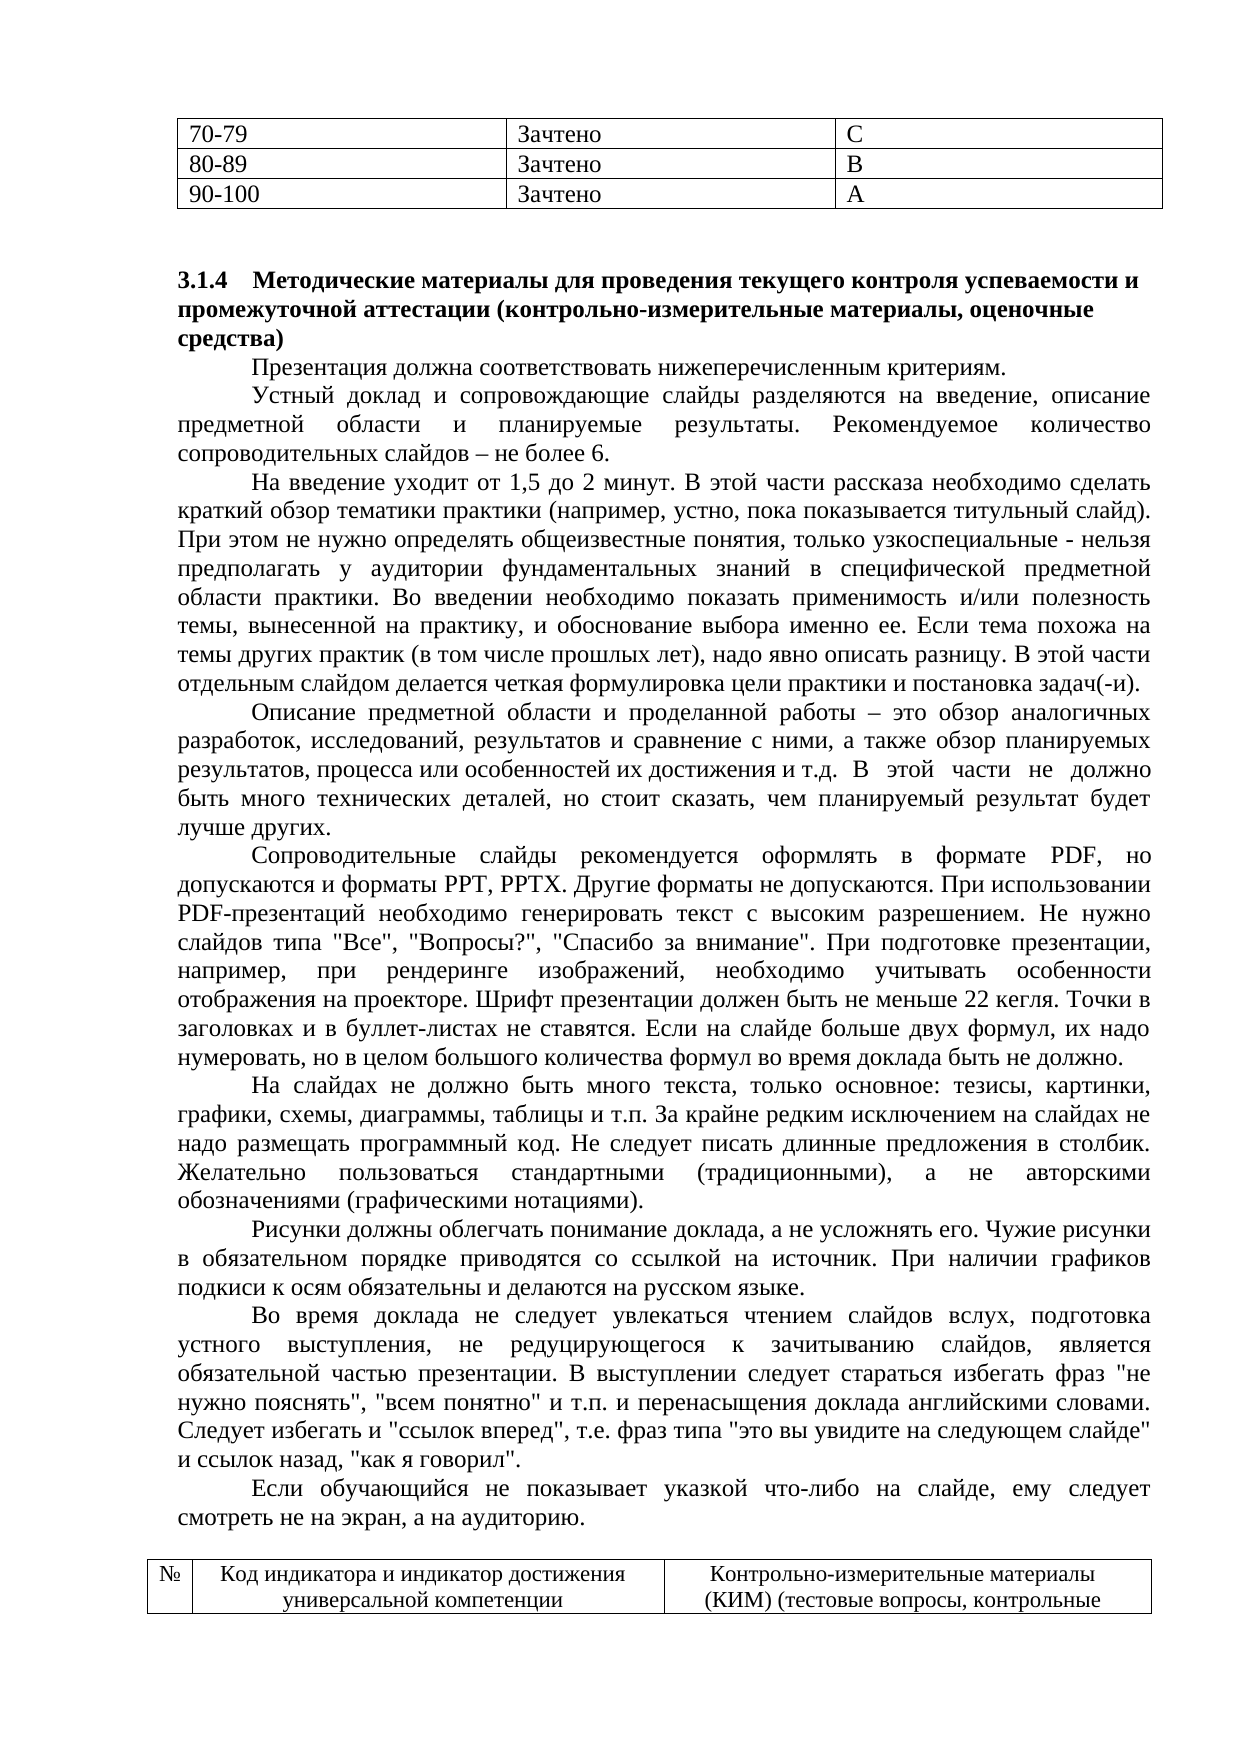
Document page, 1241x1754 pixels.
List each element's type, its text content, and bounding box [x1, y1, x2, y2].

text Если обучающийся не показывает указкой что-либо на слайде, ему следует смотреть не на экран, а на аудиторию. [177, 1473, 1152, 1530]
table_cell Зачтено [507, 119, 835, 148]
table_cell 90-100 [178, 179, 506, 207]
text Во время доклада не следует увлекаться чтением слайдов вслух, подготовка устного выступления, не редуцирующегося к зачитыванию слайдов, является обязательной частью презентации. В выступлении следует стараться избегать фраз "не нужно пояснять", "всем понятно" и т.п. и перенасыщения доклада английскими словами. Следует избегать и "ссылок вперед", т.е. фраз типа "это вы увидите на следующем слайде" и ссылок назад, "как я говорил". [177, 1300, 1152, 1473]
text 3.1.4 Методические материалы для проведения текущего контроля успеваемости и промежуточной аттестации (контрольно-измерительные материалы, оценочные средства) [177, 265, 1152, 352]
table_cell C [836, 119, 1162, 148]
table_cell A [836, 179, 1162, 207]
table_cell 70-79 [178, 119, 506, 148]
text Презентация должна соответствовать нижеперечисленным критериям. [177, 352, 1152, 380]
table_header № [148, 1560, 192, 1613]
table_cell Зачтено [507, 179, 835, 207]
text Рисунки должны облегчать понимание доклада, а не усложнять его. Чужие рисунки в обязательном порядке приводятся со ссылкой на источник. При наличии графиков подкиси к осям обязательны и делаются на русском языке. [177, 1214, 1152, 1300]
text Описание предметной области и проделанной работы – это обзор аналогичных разработок, исследований, результатов и сравнение с ними, а также обзор планируемых результатов, процесса или особенностей их достижения и т.д. В этой части не должно быть много технических деталей, но стоит сказать, чем планируемый результат будет лучше других. [177, 697, 1152, 840]
table_cell Зачтено [507, 149, 835, 178]
table_cell B [836, 149, 1162, 178]
table_cell 80-89 [178, 149, 506, 178]
text На слайдах не должно быть много текста, только основное: тезисы, картинки, графики, схемы, диаграммы, таблицы и т.п. За крайне редким исключением на слайдах не надо размещать программный код. Не следует писать длинные предложения в столбик. Желательно пользоваться стандартными (традиционными), а не авторскими обозначениями (графическими нотациями). [177, 1070, 1152, 1214]
text Сопроводительные слайды рекомендуется оформлять в формате PDF, но допускаются и форматы PPT, PPTX. Другие форматы не допускаются. При использовании PDF-презентаций необходимо генерировать текст с высоким разрешением. Не нужно слайдов типа "Все", "Вопросы?", "Спасибо за внимание". При подготовке презентации, например, при рендеринге изображений, необходимо учитывать особенности отображения на проекторе. Шрифт презентации должен быть не меньше 22 кегля. Точки в заголовках и в буллет-листах не ставятся. Если на слайде больше двух формул, их надо нумеровать, но в целом большого количества формул во время доклада быть не должно. [177, 840, 1152, 1070]
text На введение уходит от 1,5 до 2 минут. В этой части рассказа необходимо сделать краткий обзор тематики практики (например, устно, пока показывается титульный слайд). При этом не нужно определять общеизвестные понятия, только узкоспециальные - нельзя предполагать у аудитории фундаментальных знаний в специфической предметной области практики. Во введении необходимо показать применимость и/или полезность темы, вынесенной на практику, и обоснование выбора именно ее. Если тема похожа на темы других практик (в том числе прошлых лет), надо явно описать разницу. В этой части отдельным слайдом делается четкая формулировка цели практики и постановка задач(-и). [177, 467, 1152, 697]
text Устный доклад и сопровождающие слайды разделяются на введение, описание предметной области и планируемые результаты. Рекомендуемое количество сопроводительных слайдов – не более 6. [177, 380, 1152, 467]
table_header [193, 1560, 664, 1613]
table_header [665, 1560, 1151, 1613]
